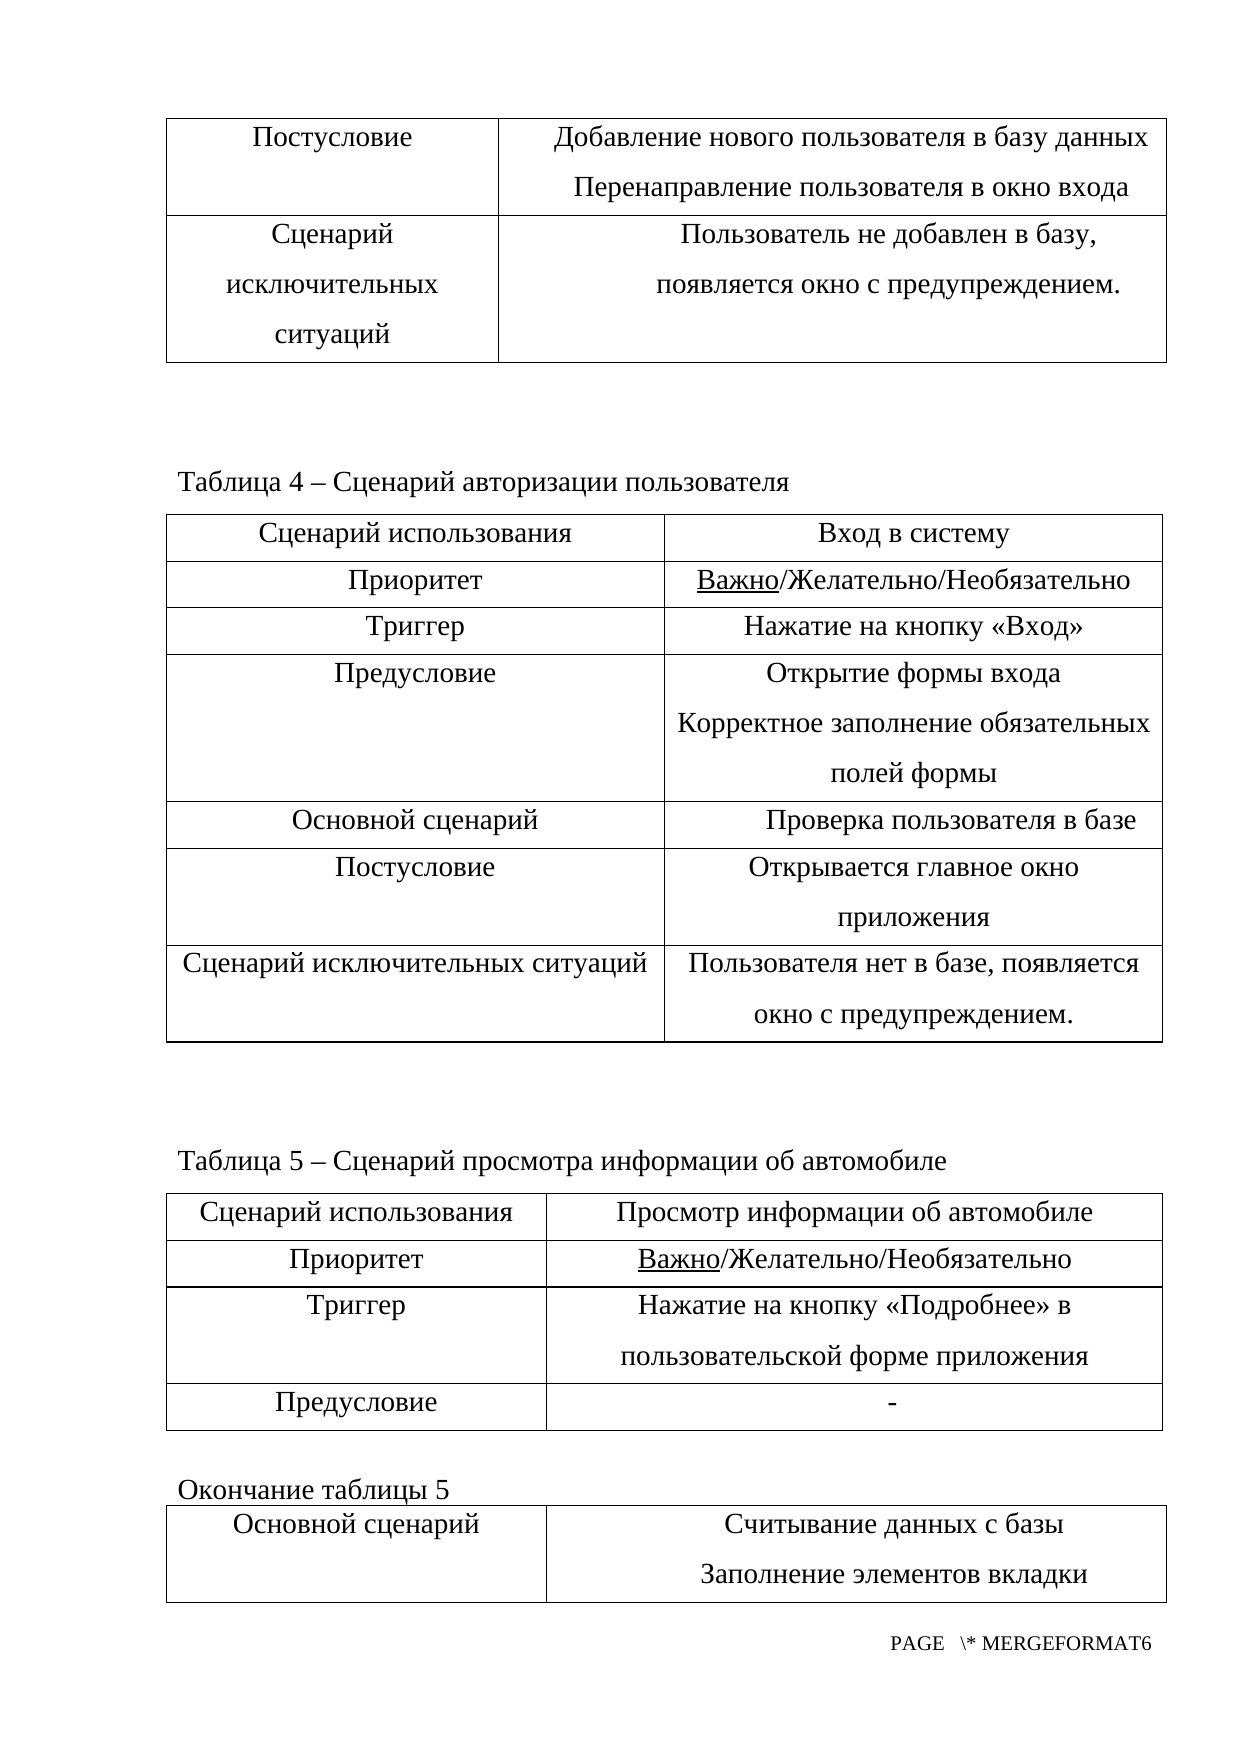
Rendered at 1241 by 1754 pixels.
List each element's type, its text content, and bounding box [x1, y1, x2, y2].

table_cell Сценарий исключительных ситуаций [167, 946, 664, 1041]
table_cell Открывается главное окно приложения [665, 849, 1162, 944]
table_cell Нажатие на кнопку «Вход» [665, 608, 1162, 654]
table_cell Сценарий исключительных ситуаций [167, 216, 498, 362]
table_cell Проверка пользователя в базе [665, 802, 1162, 848]
table_cell Пользователя нет в базе, появляется окно с предупреждением. [665, 946, 1162, 1041]
table_cell Приоритет [167, 1241, 546, 1286]
table_header Считывание данных с базы Заполнение элементов вкладки [547, 1506, 1166, 1602]
table_cell Постусловие [167, 849, 664, 944]
table_cell Открытие формы входа Корректное заполнение обязательных полей формы [665, 655, 1162, 801]
table_header Сценарий использования [167, 515, 664, 561]
text Окончание таблицы 5 [177, 1472, 1152, 1505]
table_cell - [547, 1384, 1162, 1430]
table_cell Пользователь не добавлен в базу, появляется окно с предупреждением. [499, 216, 1166, 362]
table_cell Добавление нового пользователя в базу данных Перенаправление пользователя в окно входа [499, 119, 1166, 215]
table_header Сценарий использования [167, 1194, 546, 1240]
table_cell Нажатие на кнопку «Подробнее» в пользовательской форме приложения [547, 1288, 1162, 1383]
table_header Просмотр информации об автомобиле [547, 1194, 1162, 1240]
table_cell Триггер [167, 608, 664, 654]
table_cell Приоритет [167, 562, 664, 607]
table_cell Триггер [167, 1288, 546, 1383]
table_cell Основной сценарий [167, 802, 664, 848]
table_cell Важно/Желательно/Необязательно [665, 562, 1162, 607]
table_cell Предусловие [167, 1384, 546, 1430]
table_cell Постусловие [167, 119, 498, 215]
table_header Вход в систему [665, 515, 1162, 561]
table_header Основной сценарий [167, 1506, 546, 1602]
table_cell Важно/Желательно/Необязательно [547, 1241, 1162, 1286]
table_cell Предусловие [167, 655, 664, 801]
